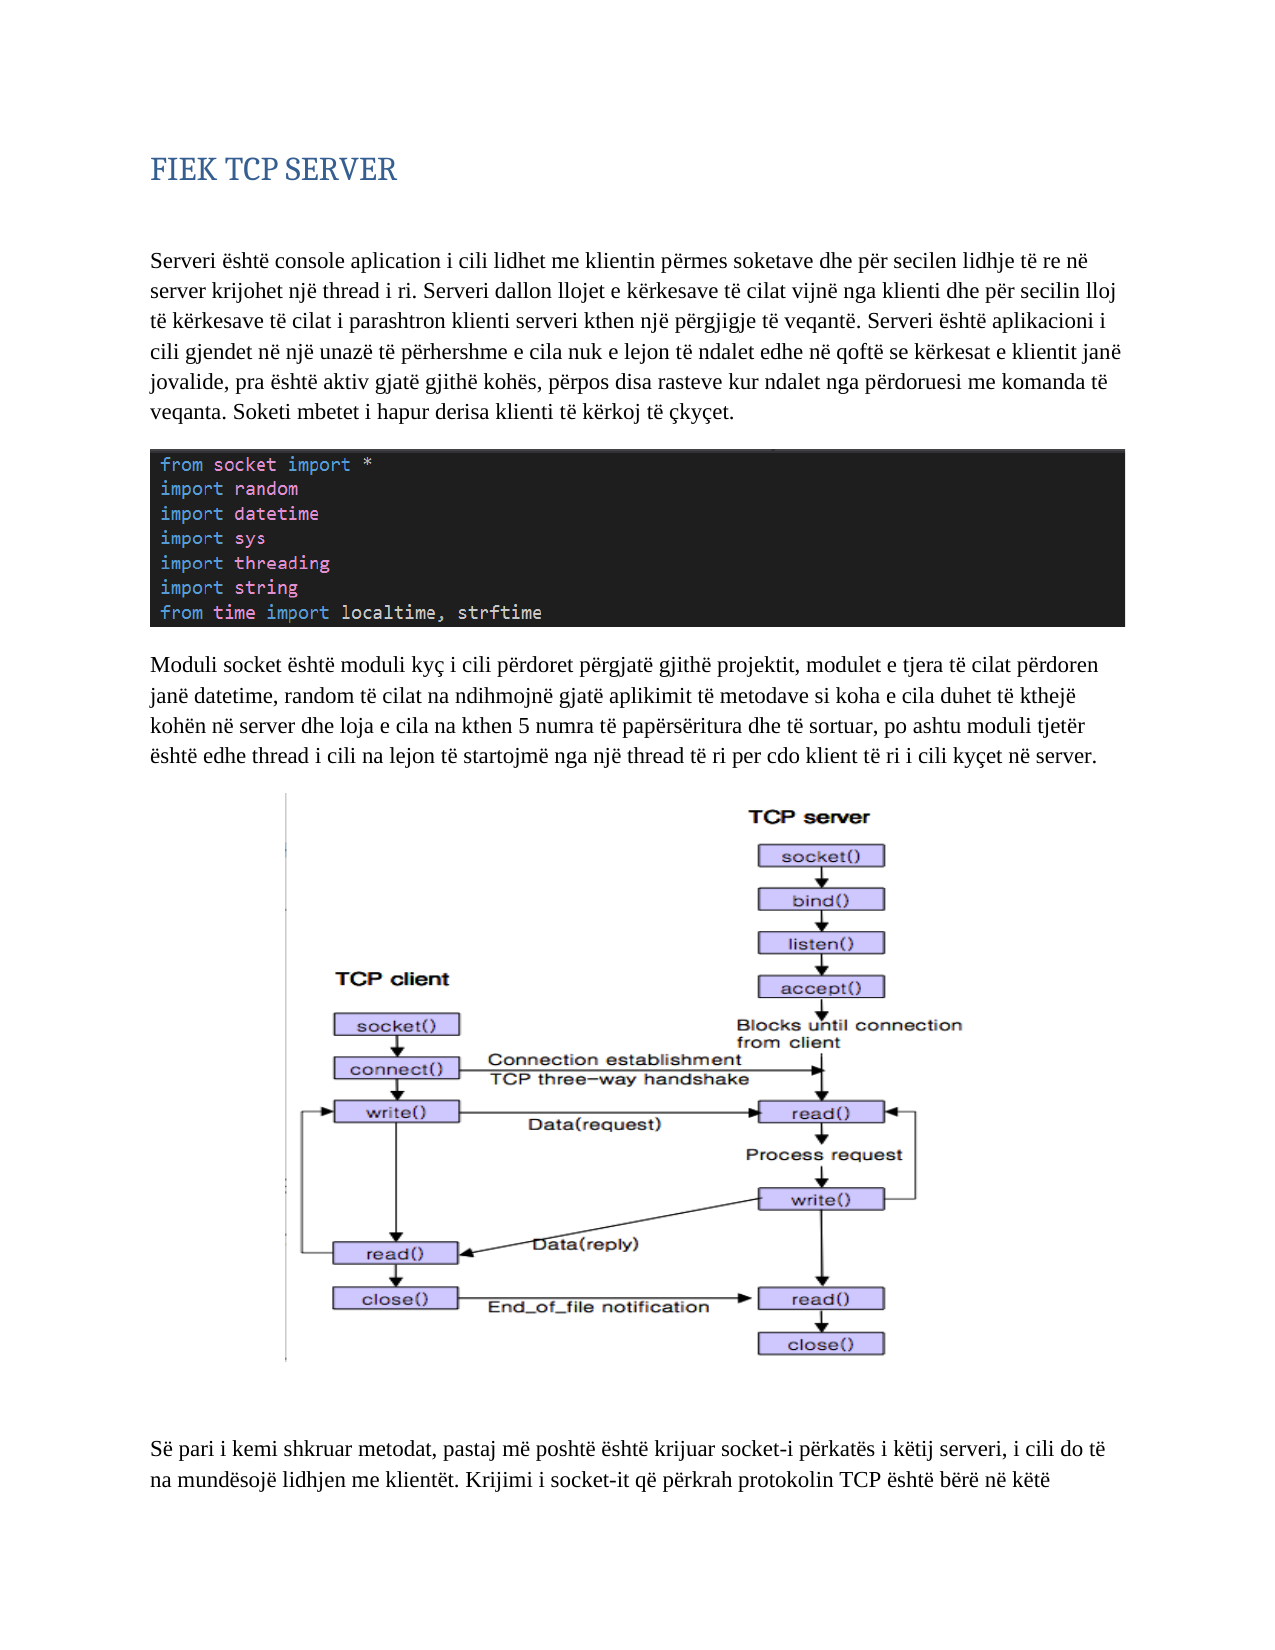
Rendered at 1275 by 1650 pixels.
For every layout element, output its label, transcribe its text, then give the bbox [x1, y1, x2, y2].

text Serveri është console aplication i cili lidhet me klientin përmes soketave dhe për secilen lidhje të re në server krijohet një thread i ri. Serveri dallon llojet e kërkesave të cilat vijnë nga klienti dhe për secilin lloj të kërkesave të cilat i parashtron klienti serveri kthen një përgjigje të veqantë. Serveri është aplikacioni i cili gjendet në një unazë të përhershme e cila nuk e lejon të ndalet edhe në qoftë se kërkesat e klientit janë jovalide, pra është aktiv gjatë gjithë kohës, përpos disa rasteve kur ndalet nga përdoruesi me komanda të veqanta. Soketi mbetet i hapur derisa klienti të kërkoj të çkyçet. [150, 247, 1125, 424]
picture [285, 793, 990, 1362]
picture [150, 449, 1125, 627]
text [150, 1435, 1125, 1492]
text Moduli socket është moduli kyç i cili përdoret përgjatë gjithë projektit, modulet e tjera të cilat përdoren janë datetime, random të cilat na ndihmojnë gjatë aplikimit të metodave si koha e cila duhet të kthejë kohën në server dhe loja e cila na kthen 5 numra të papërsëritura dhe të sortuar, po ashtu moduli tjetër është edhe thread i cili na lejon të startojmë nga një thread të ri per cdo klient të ri i cili kyçet në server. [150, 652, 1125, 768]
subtitle FIEK TCP SERVER [150, 150, 1125, 188]
